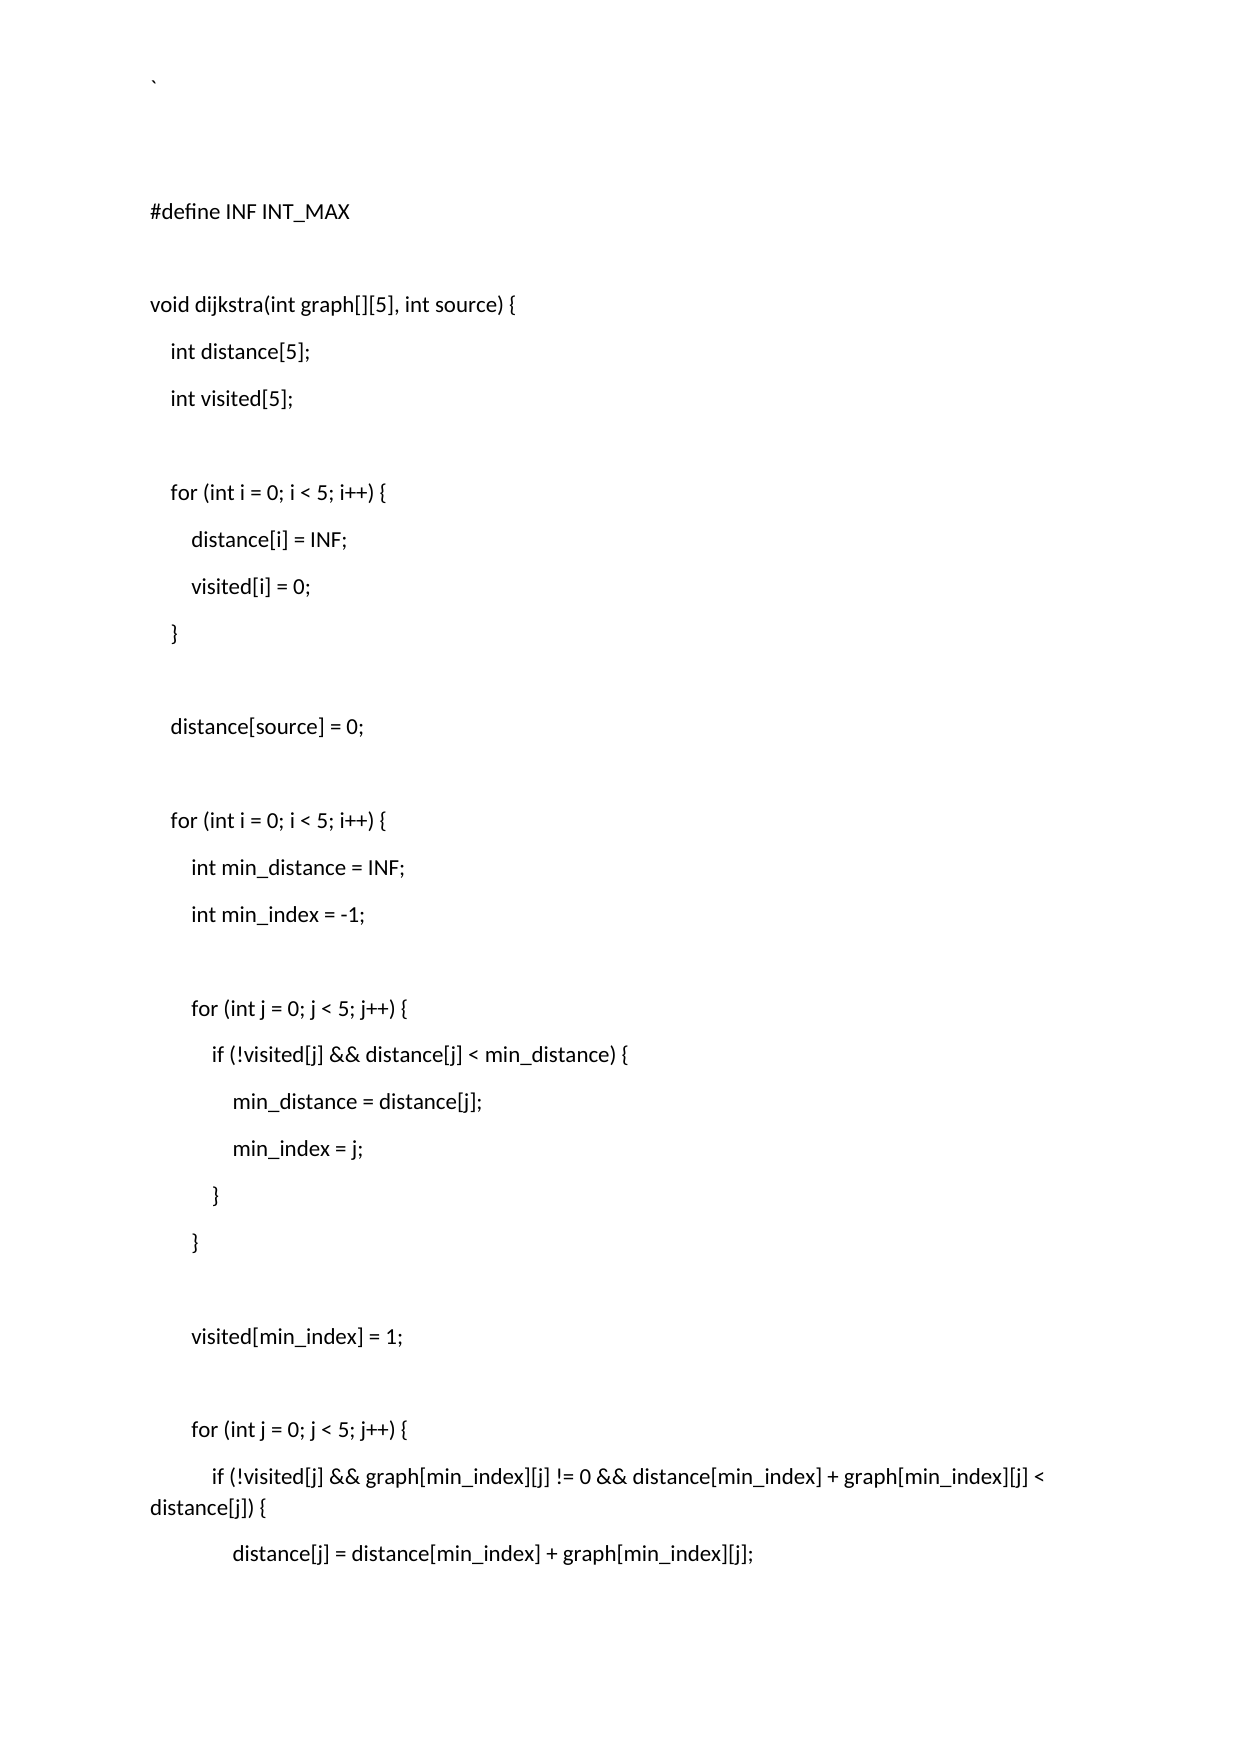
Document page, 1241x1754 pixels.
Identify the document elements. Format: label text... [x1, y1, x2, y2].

text for (int j = 0; j < 5; j++) { [150, 994, 1090, 1022]
text int visited[5]; [150, 384, 1090, 412]
text #define INF INT_MAX [150, 197, 1090, 225]
text distance[j] = distance[min_index] + graph[min_index][j]; [150, 1539, 1090, 1568]
text for (int i = 0; i < 5; i++) { [150, 478, 1090, 506]
text visited[i] = 0; [150, 572, 1090, 600]
text min_index = j; [150, 1134, 1090, 1162]
text distance[i] = INF; [150, 525, 1090, 553]
text visited[min_index] = 1; [150, 1322, 1090, 1350]
text for (int j = 0; j < 5; j++) { [150, 1416, 1090, 1444]
text if (!visited[j] && distance[j] < min_distance) { [150, 1041, 1090, 1069]
text } [150, 619, 1090, 647]
text distance[source] = 0; [150, 712, 1090, 741]
text int min_distance = INF; [150, 853, 1090, 881]
text if (!visited[j] && graph[min_index][j] != 0 && distance[min_index] + graph[min_index][j] < distance[j]) { [150, 1462, 1090, 1521]
text int distance[5]; [150, 337, 1090, 366]
text min_distance = distance[j]; [150, 1087, 1090, 1116]
text int min_index = -1; [150, 900, 1090, 928]
text void dijkstra(int graph[][5], int source) { [150, 291, 1090, 319]
text for (int i = 0; i < 5; i++) { [150, 806, 1090, 834]
text } [150, 1228, 1090, 1256]
text } [150, 1181, 1090, 1209]
